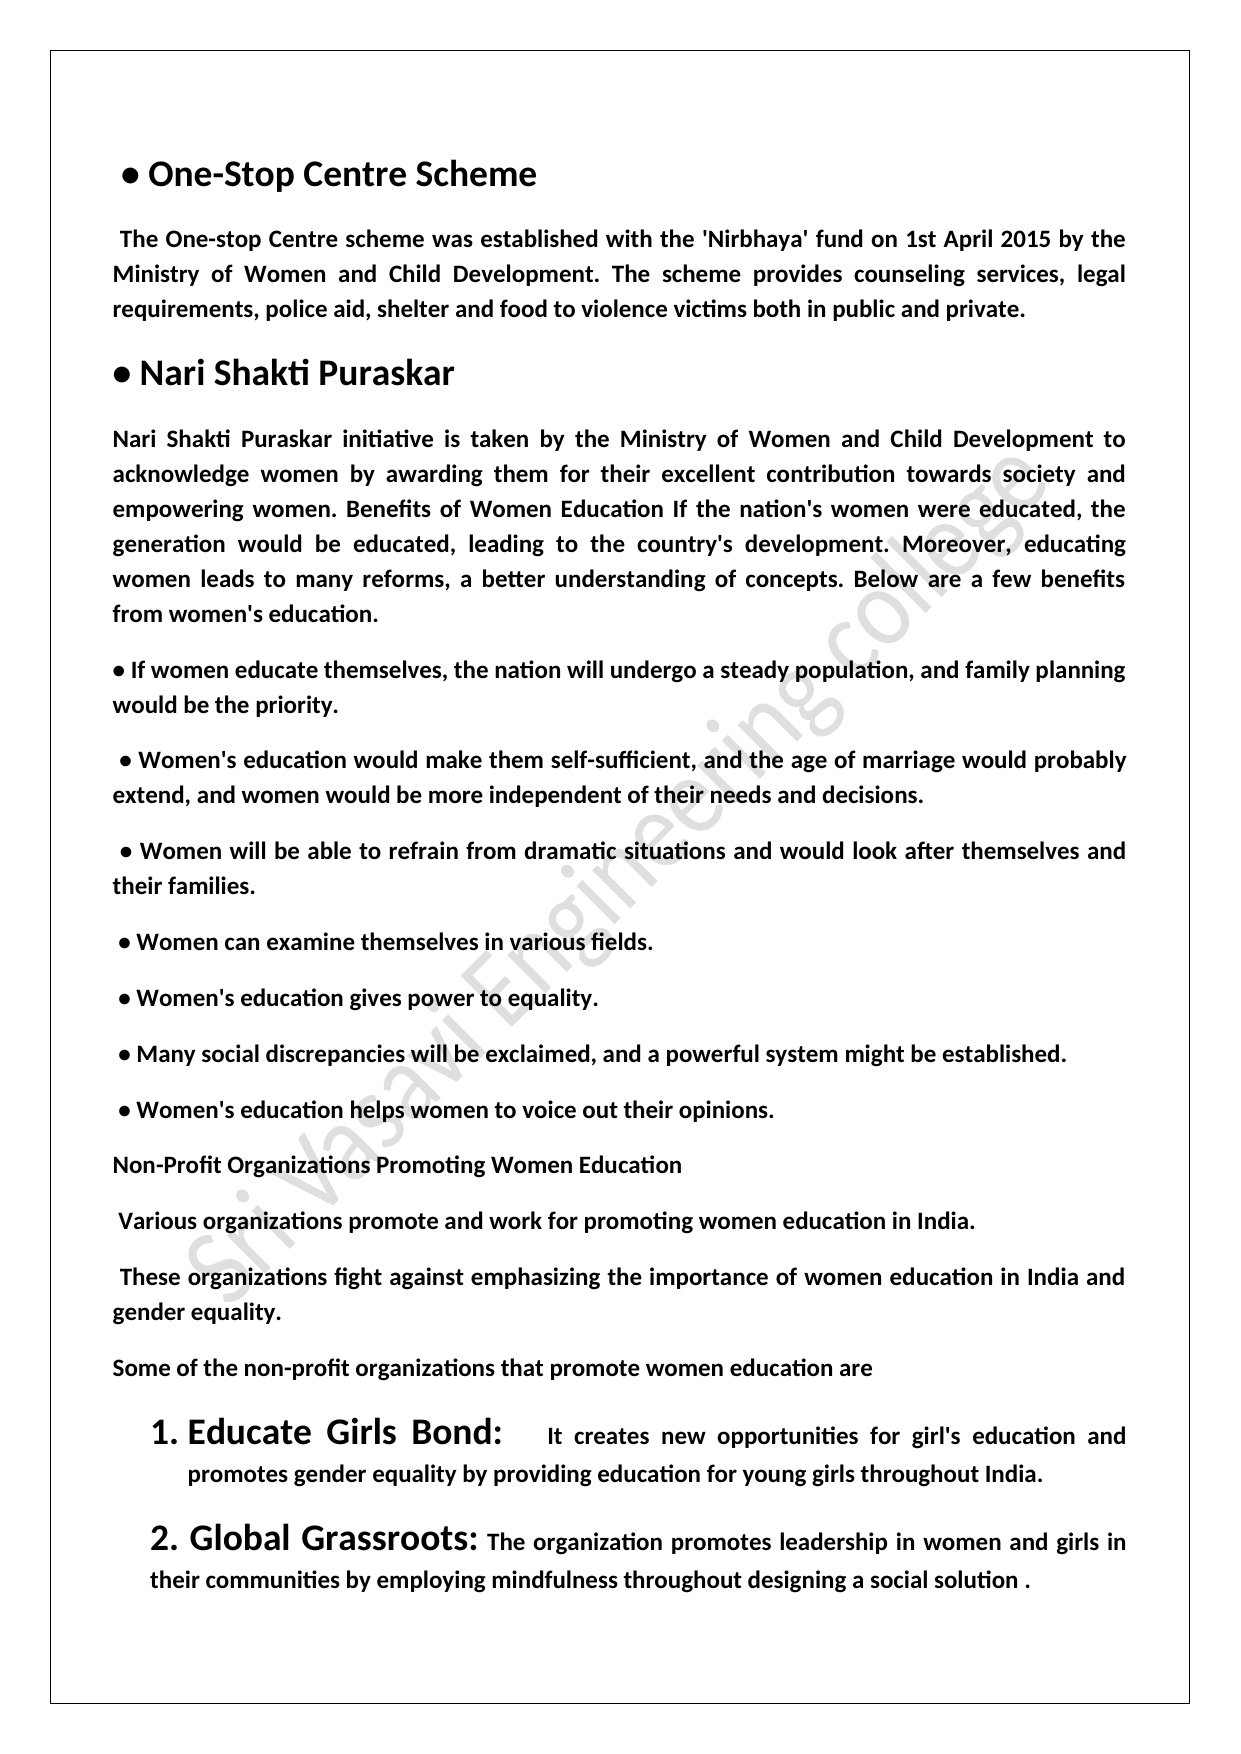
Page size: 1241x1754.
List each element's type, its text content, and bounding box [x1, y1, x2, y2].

text Nari Shakti Puraskar initiative is taken by the Ministry of Women and Child Development to acknowledge women by awarding them for their excellent contribution towards society and empowering women. Benefits of Women Education If the nation's women were educated, the generation would be educated, leading to the country's development. Moreover, educating women leads to many reforms, a better understanding of concepts. Below are a few benefits from women's education. [112, 423, 1128, 628]
text • Women will be able to refrain from dramatic situations and would look after themselves and their families. [112, 835, 1128, 901]
text • One-Stop Centre Scheme [112, 150, 1128, 196]
text • Nari Shakti Puraskar [112, 349, 1128, 395]
text Non-Profit Organizations Promoting Women Education [112, 1149, 1128, 1180]
text • Women's education gives power to equality. [112, 982, 1128, 1013]
text • Women can examine themselves in various fields. [112, 926, 1128, 957]
text • Women's education would make them self-sufficient, and the age of marriage would probably extend, and women would be more independent of their needs and decisions. [112, 744, 1128, 810]
text Some of the non-profit organizations that promote women education are [112, 1352, 1128, 1383]
list Educate Girls Bond: It creates new opportunities for girl's education and promotes gender equality by providing education for young girls throughout India. [150, 1408, 1128, 1489]
text The One-stop Centre scheme was established with the 'Nirbhaya' fund on 1st April 2015 by the Ministry of Women and Child Development. The scheme provides counseling services, legal requirements, police aid, shelter and food to violence victims both in public and private. [112, 223, 1128, 324]
text Various organizations promote and work for promoting women education in India. [112, 1205, 1128, 1236]
text 2. Global Grassroots: The organization promotes leadership in women and girls in their communities by employing mindfulness throughout designing a social solution . [150, 1514, 1128, 1595]
text • If women educate themselves, the nation will undergo a steady population, and family planning would be the priority. [112, 654, 1128, 719]
text • Women's education helps women to voice out their opinions. [112, 1094, 1128, 1124]
text • Many social discrepancies will be exclaimed, and a powerful system might be established. [112, 1038, 1128, 1068]
text These organizations fight against emphasizing the importance of women education in India and gender equality. [112, 1261, 1128, 1327]
